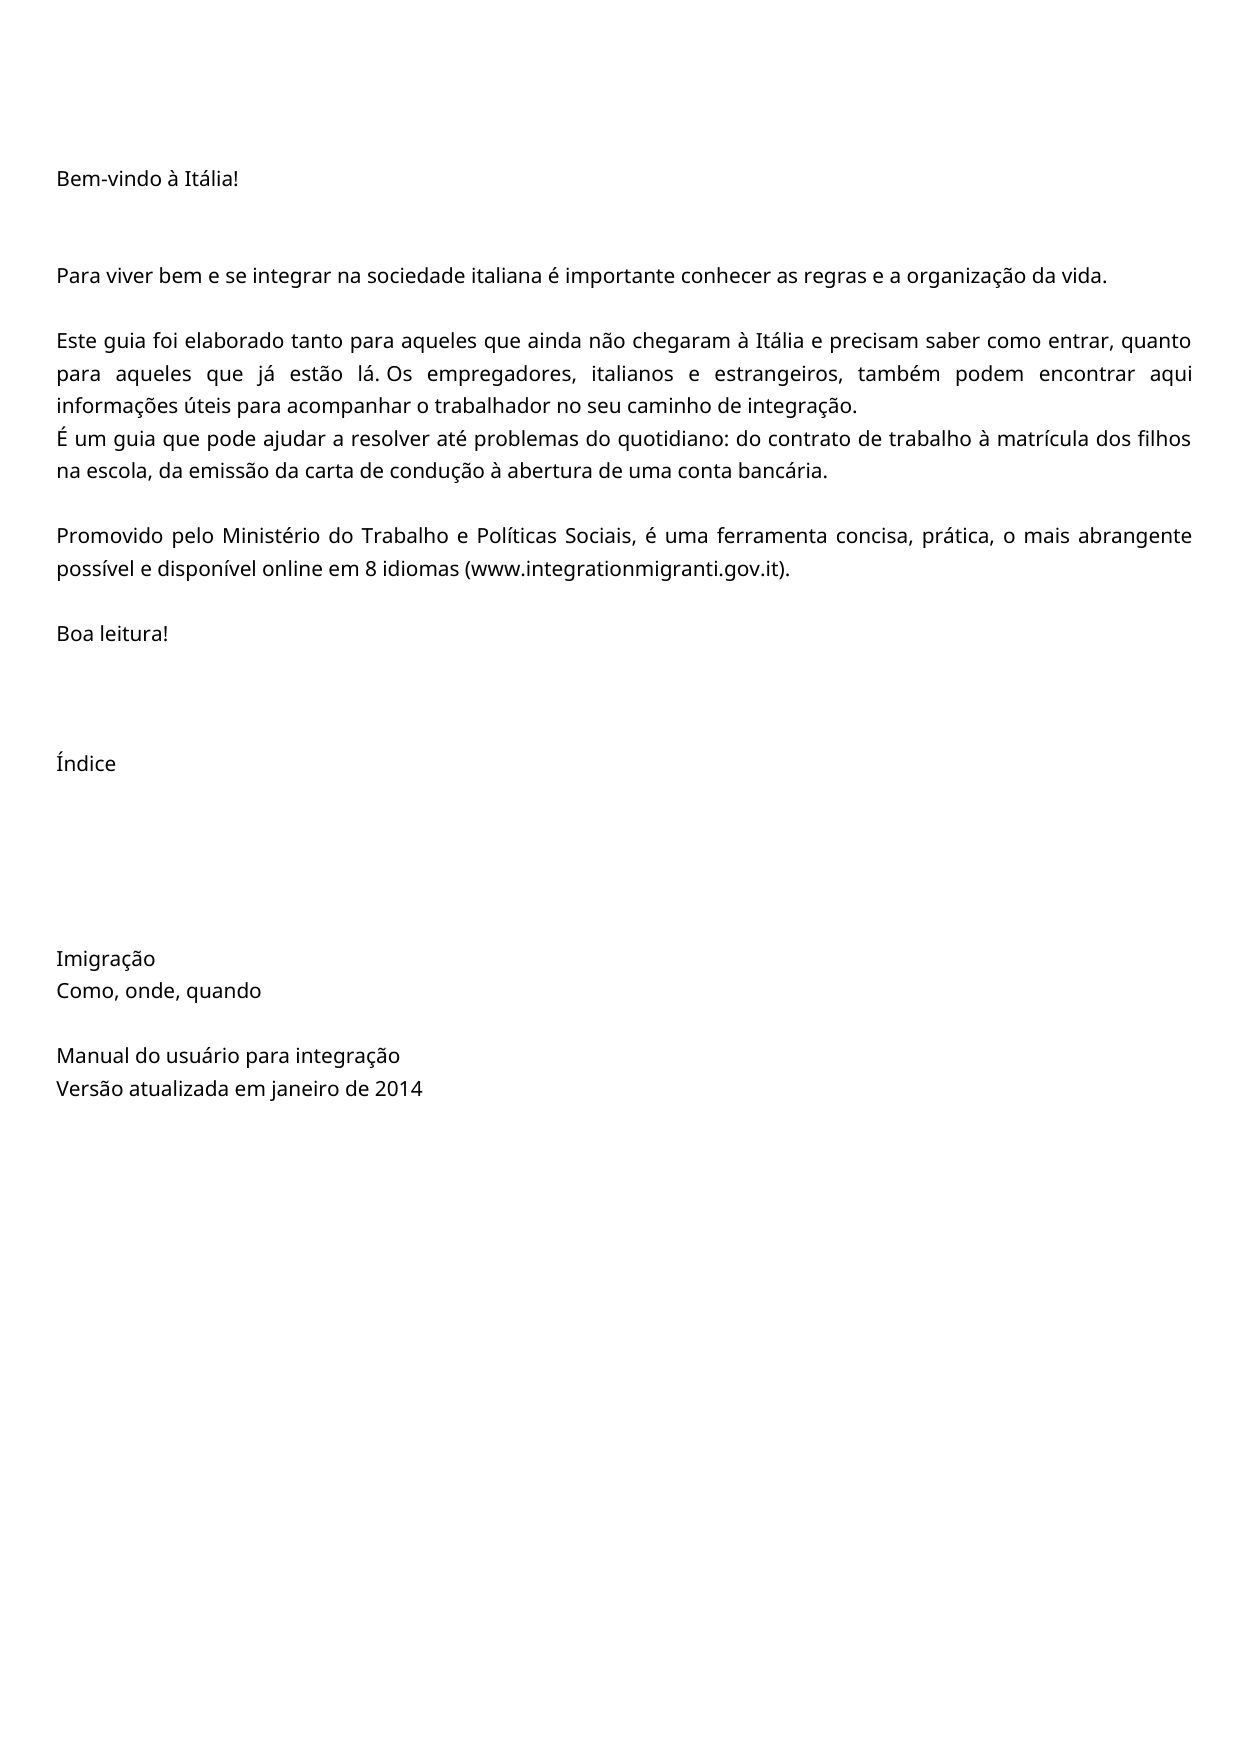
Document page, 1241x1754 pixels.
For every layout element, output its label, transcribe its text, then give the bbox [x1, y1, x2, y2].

text Como, onde, quando [56, 974, 1194, 1007]
text Boa leitura! [56, 617, 1194, 649]
text Bem-vindo à Itália! [56, 162, 1194, 194]
text Imigração [56, 942, 1194, 974]
text Para viver bem e se integrar na sociedade italiana é importante conhecer as regras e a organização da vida. [56, 259, 1194, 292]
text Manual do usuário para integração [56, 1039, 1194, 1072]
text Este guia foi elaborado tanto para aqueles que ainda não chegaram à Itália e precisam saber como entrar, quanto para aqueles que já estão lá. Os empregadores, italianos e estrangeiros, também podem encontrar aqui informações úteis para acompanhar o trabalhador no seu caminho de integração. [56, 324, 1194, 422]
text Índice [56, 747, 1194, 779]
text Versão atualizada em janeiro de 2014 [56, 1072, 1194, 1104]
text É um guia que pode ajudar a resolver até problemas do quotidiano: do contrato de trabalho à matrícula dos filhos na escola, da emissão da carta de condução à abertura de uma conta bancária. [56, 422, 1194, 487]
text Promovido pelo Ministério do Trabalho e Políticas Sociais, é uma ferramenta concisa, prática, o mais abrangente possível e disponível online em 8 idiomas (www.integrationmigranti.gov.it). [56, 519, 1194, 584]
